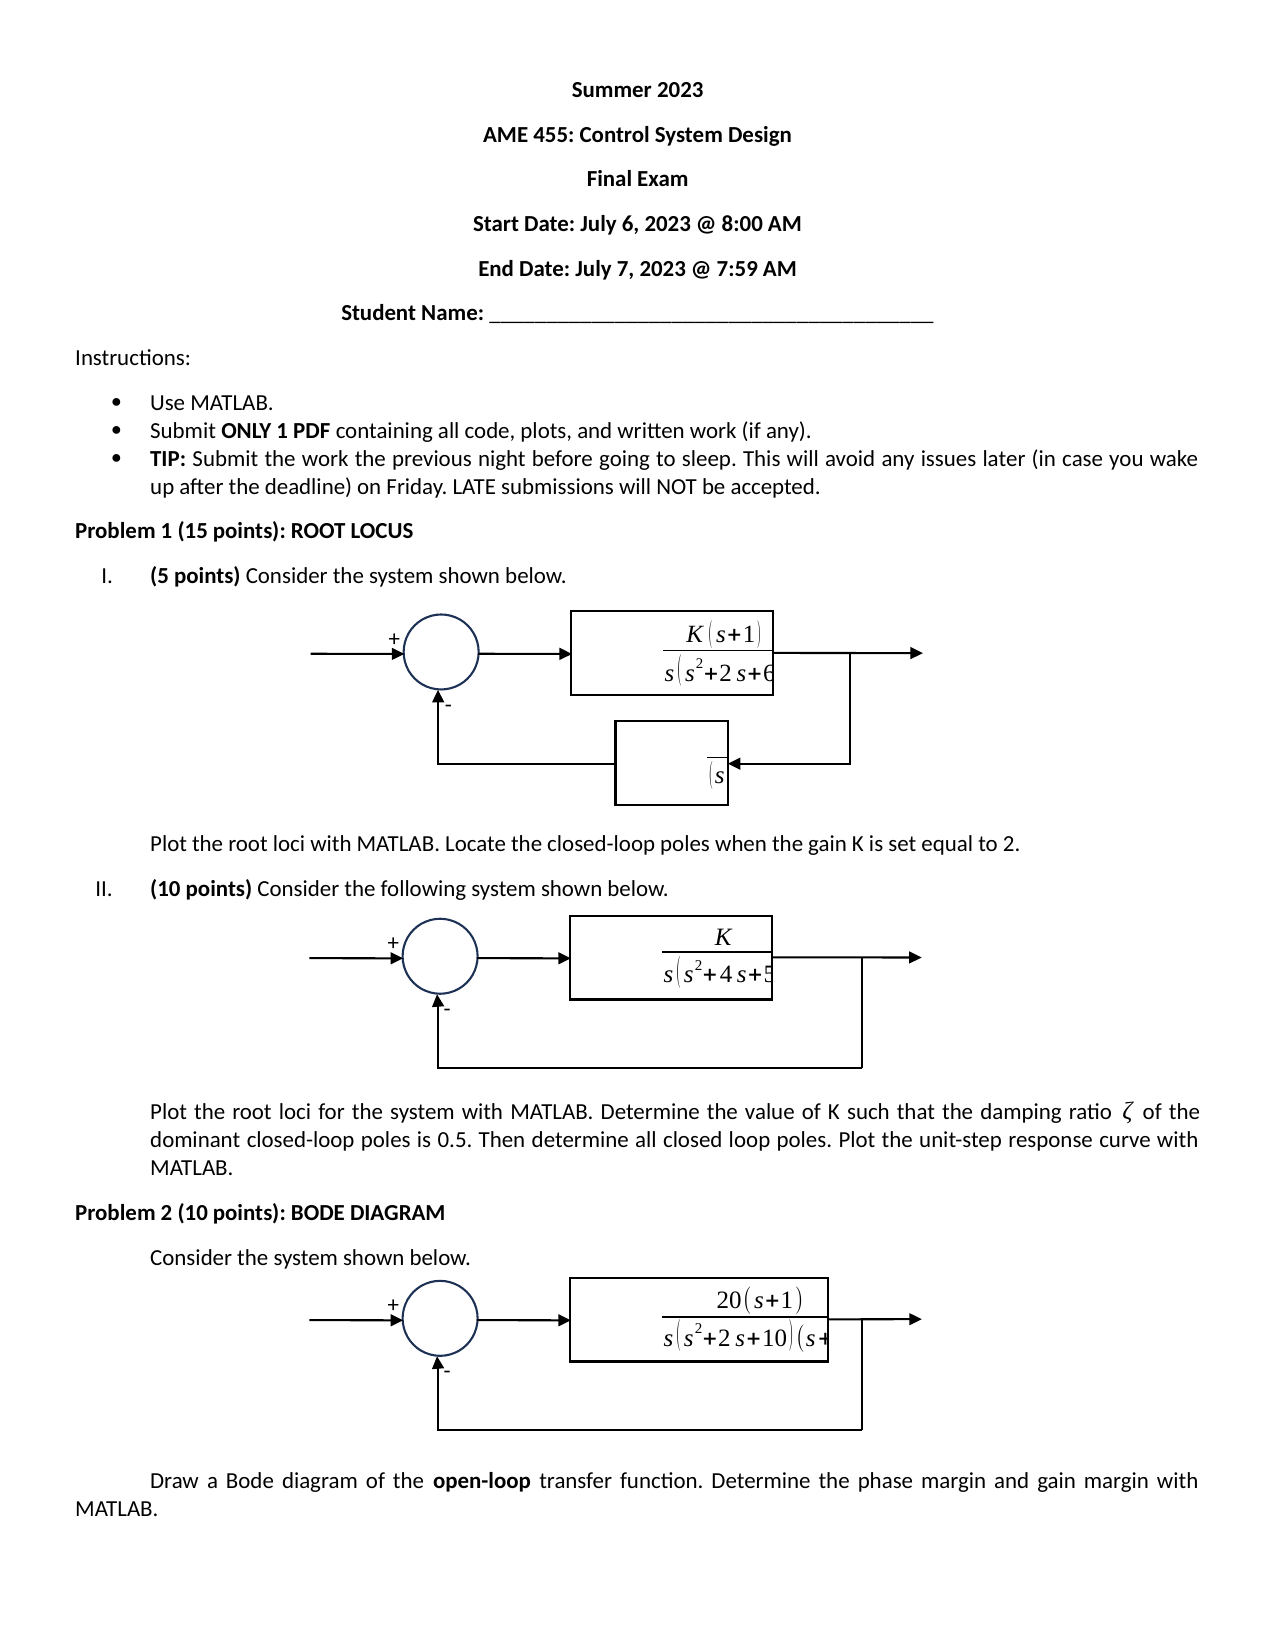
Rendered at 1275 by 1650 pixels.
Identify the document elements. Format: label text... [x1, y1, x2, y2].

text Start Date: July 6, 2023 @ 8:00 AM [75, 209, 1200, 237]
text Draw a Bode diagram of the open-loop transfer function. Determine the phase margin and gain margin with MATLAB. [75, 1466, 1200, 1522]
text End Date: July 7, 2023 @ 7:59 AM [75, 254, 1200, 282]
text Consider the system shown below. [75, 1243, 1200, 1271]
list Submit ONLY 1 PDF containing all code, plots, and written work (if any). [112, 416, 1200, 444]
list (10 points) Consider the following system shown below. [112, 874, 1200, 902]
list Use MATLAB. [112, 388, 1200, 416]
text Final Exam [75, 164, 1200, 192]
text Plot the root loci with MATLAB. Locate the closed-loop poles when the gain K is set equal to 2. [150, 829, 1200, 857]
text Plot the root loci for the system with MATLAB. Determine the value of K such that the damping ratio of the dominant closed-loop poles is 0.5. Then determine all closed loop poles. Plot the unit-step response curve with MATLAB. [150, 1097, 1200, 1182]
list TIP: Submit the work the previous night before going to sleep. This will avoid any issues later (in case you wake up after the deadline) on Friday. LATE submissions will NOT be accepted. [112, 444, 1200, 500]
text Problem 2 (10 points): BODE DIAGRAM [75, 1198, 1200, 1226]
text Summer 2023 [75, 75, 1200, 103]
list (5 points) Consider the system shown below. [112, 561, 1200, 589]
text AME 455: Control System Design [75, 120, 1200, 148]
text Problem 1 (15 points): ROOT LOCUS [75, 517, 1200, 544]
text Instructions: [75, 343, 1200, 371]
text Student Name: _______________________________________ [75, 298, 1200, 326]
